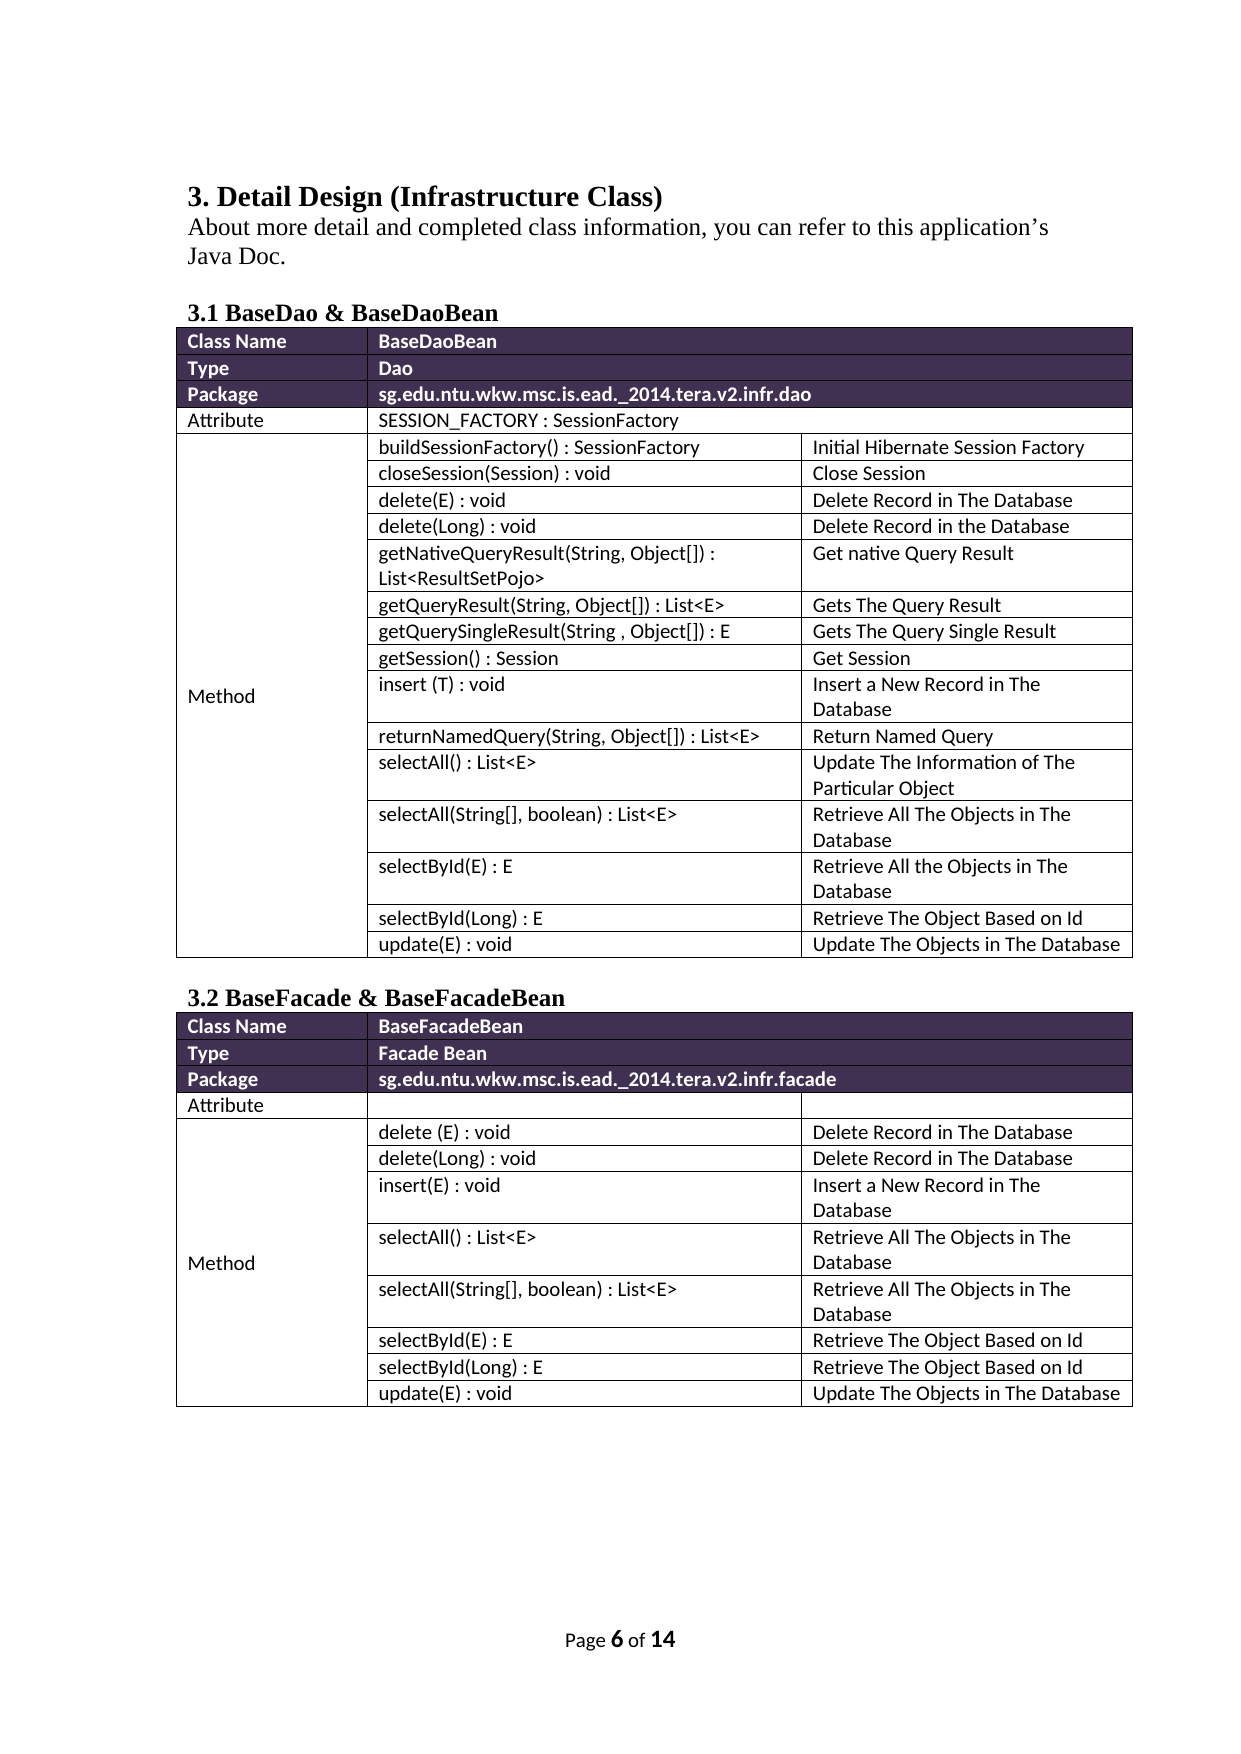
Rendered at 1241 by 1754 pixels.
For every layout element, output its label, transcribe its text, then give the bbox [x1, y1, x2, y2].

table_cell selectById(E) : E [368, 853, 801, 904]
table_cell sg.edu.ntu.wkw.msc.is.ead._2014.tera.v2.infr.facade [368, 1066, 1132, 1092]
table_cell Facade Bean [368, 1040, 1132, 1065]
table_cell selectAll(String[], boolean) : List<E> [368, 1276, 801, 1327]
table_cell closeSession(Session) : void [368, 461, 801, 486]
table_cell Delete Record in the Database [802, 514, 1132, 539]
table_cell Retrieve The Object Based on Id [802, 1354, 1132, 1379]
subtitle 3.2 BaseFacade & BaseFacadeBean [187, 983, 1053, 1012]
table_cell delete(Long) : void [368, 514, 801, 539]
table_cell Update The Objects in The Database [802, 1381, 1132, 1406]
table_cell delete (E) : void [368, 1119, 801, 1144]
table_cell Delete Record in The Database [802, 1146, 1132, 1171]
table_cell Package [177, 1066, 367, 1092]
table_cell Retrieve All The Objects in The Database [802, 1224, 1132, 1275]
table_cell delete(E) : void [368, 487, 801, 512]
table_cell getNativeQueryResult(String, Object[]) : List<ResultSetPojo> [368, 540, 801, 591]
table_header BaseDaoBean [368, 328, 1132, 354]
table_cell insert (T) : void [368, 671, 801, 722]
table_cell Insert a New Record in The Database [802, 671, 1132, 722]
table_cell Get native Query Result [802, 540, 1132, 591]
table_cell Attribute [177, 408, 367, 433]
table_cell Type [177, 1040, 367, 1065]
table_cell Update The Information of The Particular Object [802, 750, 1132, 800]
table_cell selectById(Long) : E [368, 1354, 801, 1379]
subtitle 3.1 BaseDao & BaseDaoBean [187, 298, 1053, 327]
table_header BaseFacadeBean [368, 1013, 1132, 1039]
table_header Class Name [177, 328, 367, 354]
table_cell Attribute [177, 1093, 367, 1118]
table_cell Initial Hibernate Session Factory [802, 434, 1132, 459]
table_cell Type [177, 355, 367, 380]
table_header Class Name [177, 1013, 367, 1039]
table_cell Insert a New Record in The Database [802, 1172, 1132, 1223]
table_cell selectAll() : List<E> [368, 750, 801, 800]
table_cell SESSION_FACTORY : SessionFactory [368, 408, 1132, 433]
table_cell Retrieve All The Objects in The Database [802, 801, 1132, 852]
table_cell Retrieve The Object Based on Id [802, 905, 1132, 931]
table_cell sg.edu.ntu.wkw.msc.is.ead._2014.tera.v2.infr.dao [368, 381, 1132, 407]
table_cell [368, 1093, 801, 1118]
table_cell Close Session [802, 461, 1132, 486]
table_cell [802, 1093, 1132, 1118]
subtitle 3. Detail Design (Infrastructure Class) [187, 179, 1053, 212]
table_cell Retrieve All the Objects in The Database [802, 853, 1132, 904]
table_cell Gets The Query Result [802, 592, 1132, 617]
text About more detail and completed class information, you can refer to this application’s Java Doc. [187, 212, 1053, 270]
table_cell delete(Long) : void [368, 1146, 801, 1171]
table_cell Return Named Query [802, 723, 1132, 748]
table_cell Package [177, 381, 367, 407]
table_cell Retrieve The Object Based on Id [802, 1328, 1132, 1353]
table_cell selectAll() : List<E> [368, 1224, 801, 1275]
table_cell getQuerySingleResult(String , Object[]) : E [368, 618, 801, 644]
table_cell getQueryResult(String, Object[]) : List<E> [368, 592, 801, 617]
table_cell Method [177, 434, 367, 957]
table_cell insert(E) : void [368, 1172, 801, 1223]
table_cell selectAll(String[], boolean) : List<E> [368, 801, 801, 852]
table_cell getSession() : Session [368, 645, 801, 670]
table_cell Get Session [802, 645, 1132, 670]
table_cell Method [177, 1119, 367, 1406]
table_cell selectById(Long) : E [368, 905, 801, 931]
table_cell returnNamedQuery(String, Object[]) : List<E> [368, 723, 801, 748]
table_cell update(E) : void [368, 1381, 801, 1406]
table_cell Update The Objects in The Database [802, 932, 1132, 957]
table_cell update(E) : void [368, 932, 801, 957]
table_cell Retrieve All The Objects in The Database [802, 1276, 1132, 1327]
table_cell Dao [368, 355, 1132, 380]
table_cell Delete Record in The Database [802, 1119, 1132, 1144]
table_cell Delete Record in The Database [802, 487, 1132, 512]
table_cell buildSessionFactory() : SessionFactory [368, 434, 801, 459]
table_cell Gets The Query Single Result [802, 618, 1132, 644]
table_cell selectById(E) : E [368, 1328, 801, 1353]
